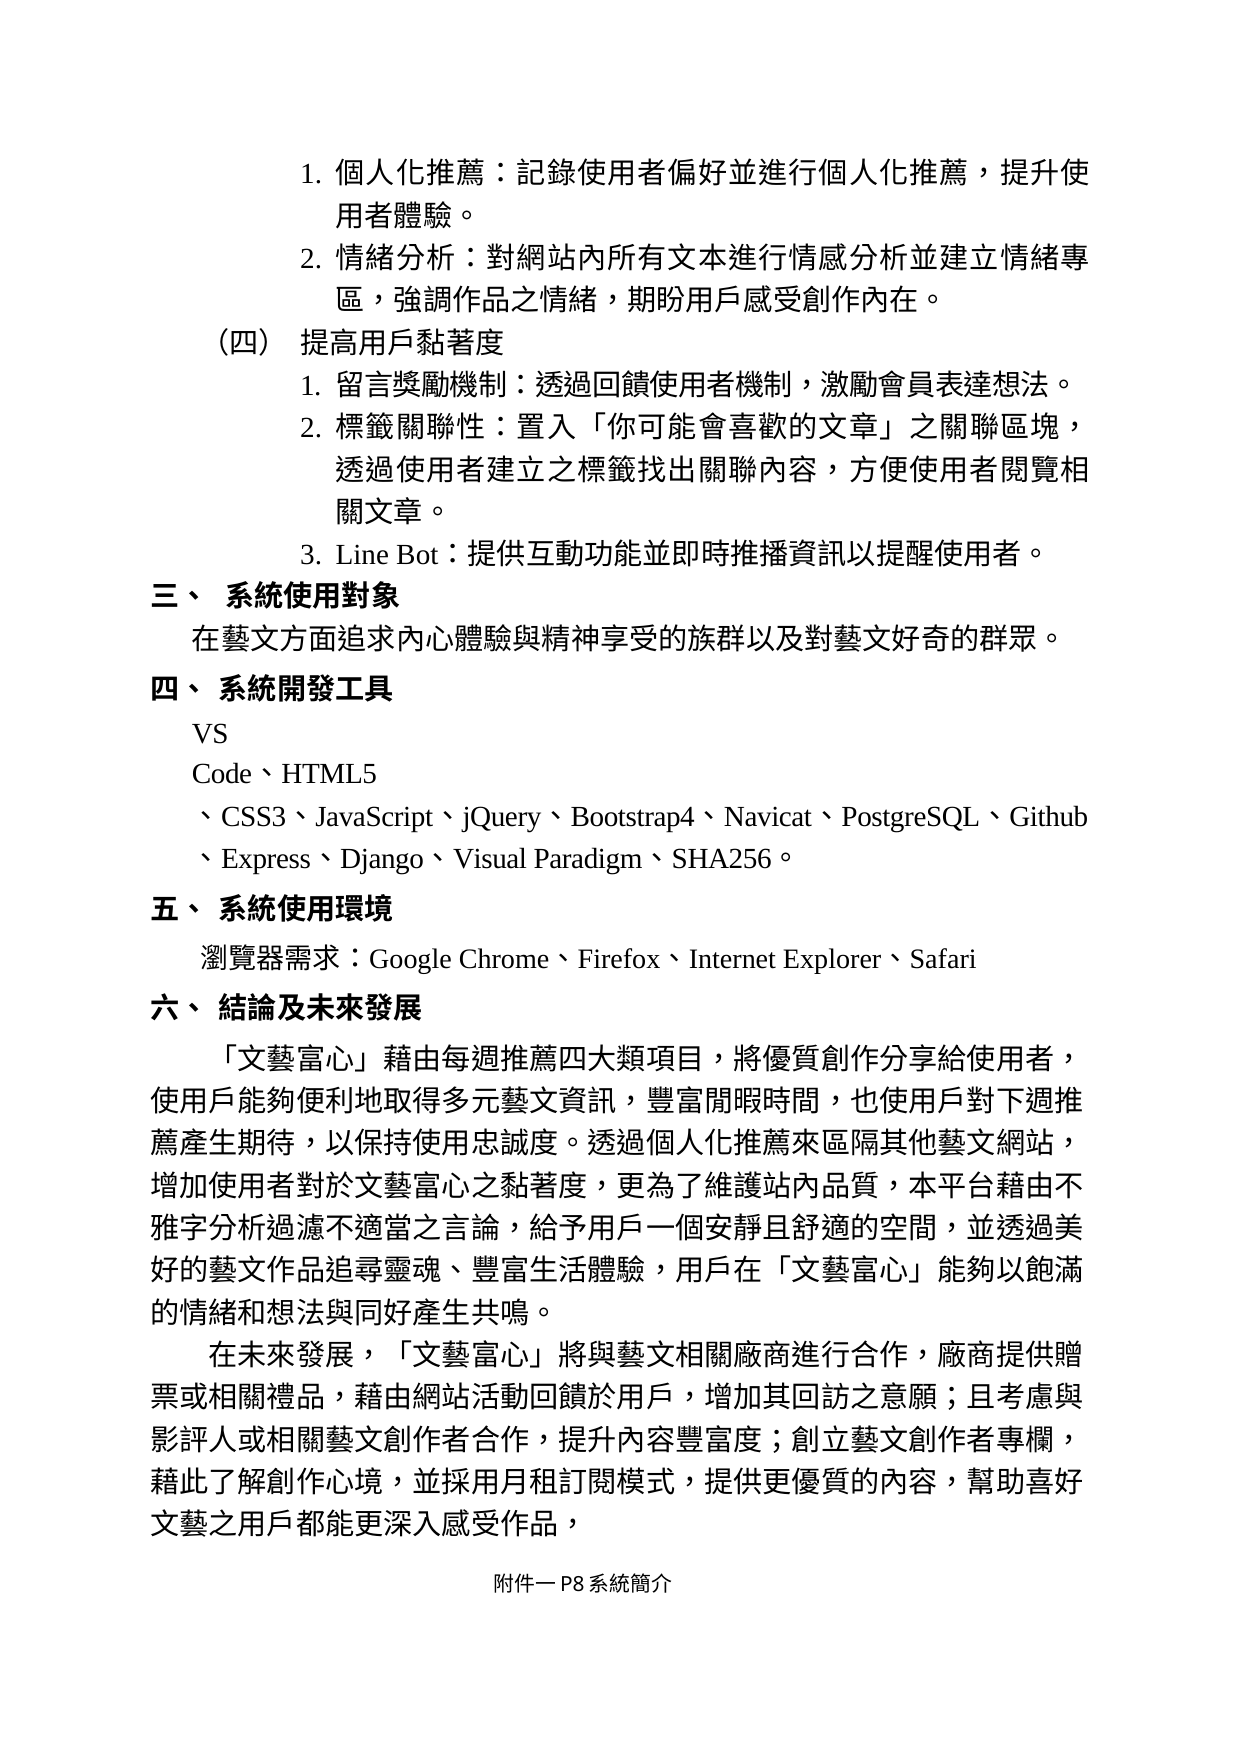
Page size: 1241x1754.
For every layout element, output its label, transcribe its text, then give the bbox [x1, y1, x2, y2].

text 在藝文方面追求內心體驗與精神享受的族群以及對藝文好奇的群眾。 [192, 615, 1090, 657]
list 結論及未來發展 [150, 985, 1090, 1027]
list 瀏覽器需求：Google Chrome、Firefox、Internet Explorer、Safari [200, 936, 1090, 977]
list 情緒分析：對網站內所有文本進行情感分析並建立情緒專區，強調作品之情緒，期盼用戶感受創作內在。 [300, 234, 1090, 319]
text 在未來發展，「文藝富心」將與藝文相關廠商進行合作，廠商提供贈票或相關禮品，藉由網站活動回饋於用戶，增加其回訪之意願；且考慮與影評人或相關藝文創作者合作，提升內容豐富度；創立藝文創作者專欄，藉此了解創作心境，並採用月租訂閱模式，提供更優質的內容，幫助喜好文藝之用戶都能更深入感受作品， [150, 1332, 1090, 1543]
list 留言獎勵機制：透過回饋使用者機制，激勵會員表達想法。 [300, 361, 1090, 404]
list 系統開發工具 [150, 666, 1090, 708]
text 「文藝富心」藉由每週推薦四大類項目，將優質創作分享給使用者，使用戶能夠便利地取得多元藝文資訊，豐富閒暇時間，也使用戶對下週推薦產生期待，以保持使用忠誠度。透過個人化推薦來區隔其他藝文網站，增加使用者對於文藝富心之黏著度，更為了維護站內品質，本平台藉由不雅字分析過濾不適當之言論，給予用戶一個安靜且舒適的空間，並透過美好的藝文作品追尋靈魂、豐富生活體驗，用戶在「文藝富心」能夠以飽滿的情緒和想法與同好產生共鳴。 [150, 1036, 1090, 1332]
list 標籤關聯性：置入「你可能會喜歡的文章」之關聯區塊，透過使用者建立之標籤找出關聯內容，方便使用者閱覽相關文章。 [300, 404, 1090, 531]
list 個人化推薦：記錄使用者偏好並進行個人化推薦，提升使用者體驗。 [300, 150, 1090, 234]
list 系統使用對象 [150, 573, 1090, 615]
list 提高用戶黏著度 [200, 319, 1090, 361]
list Line Bot：提供互動功能並即時推播資訊以提醒使用者。 [300, 531, 1090, 573]
text VS Code、HTML5 、CSS3、JavaScript、jQuery、Bootstrap4、Navicat、PostgreSQL、Github、Express、Django、Visual Paradigm、SHA256。 [192, 716, 1090, 877]
list 系統使用環境 [150, 885, 1090, 927]
